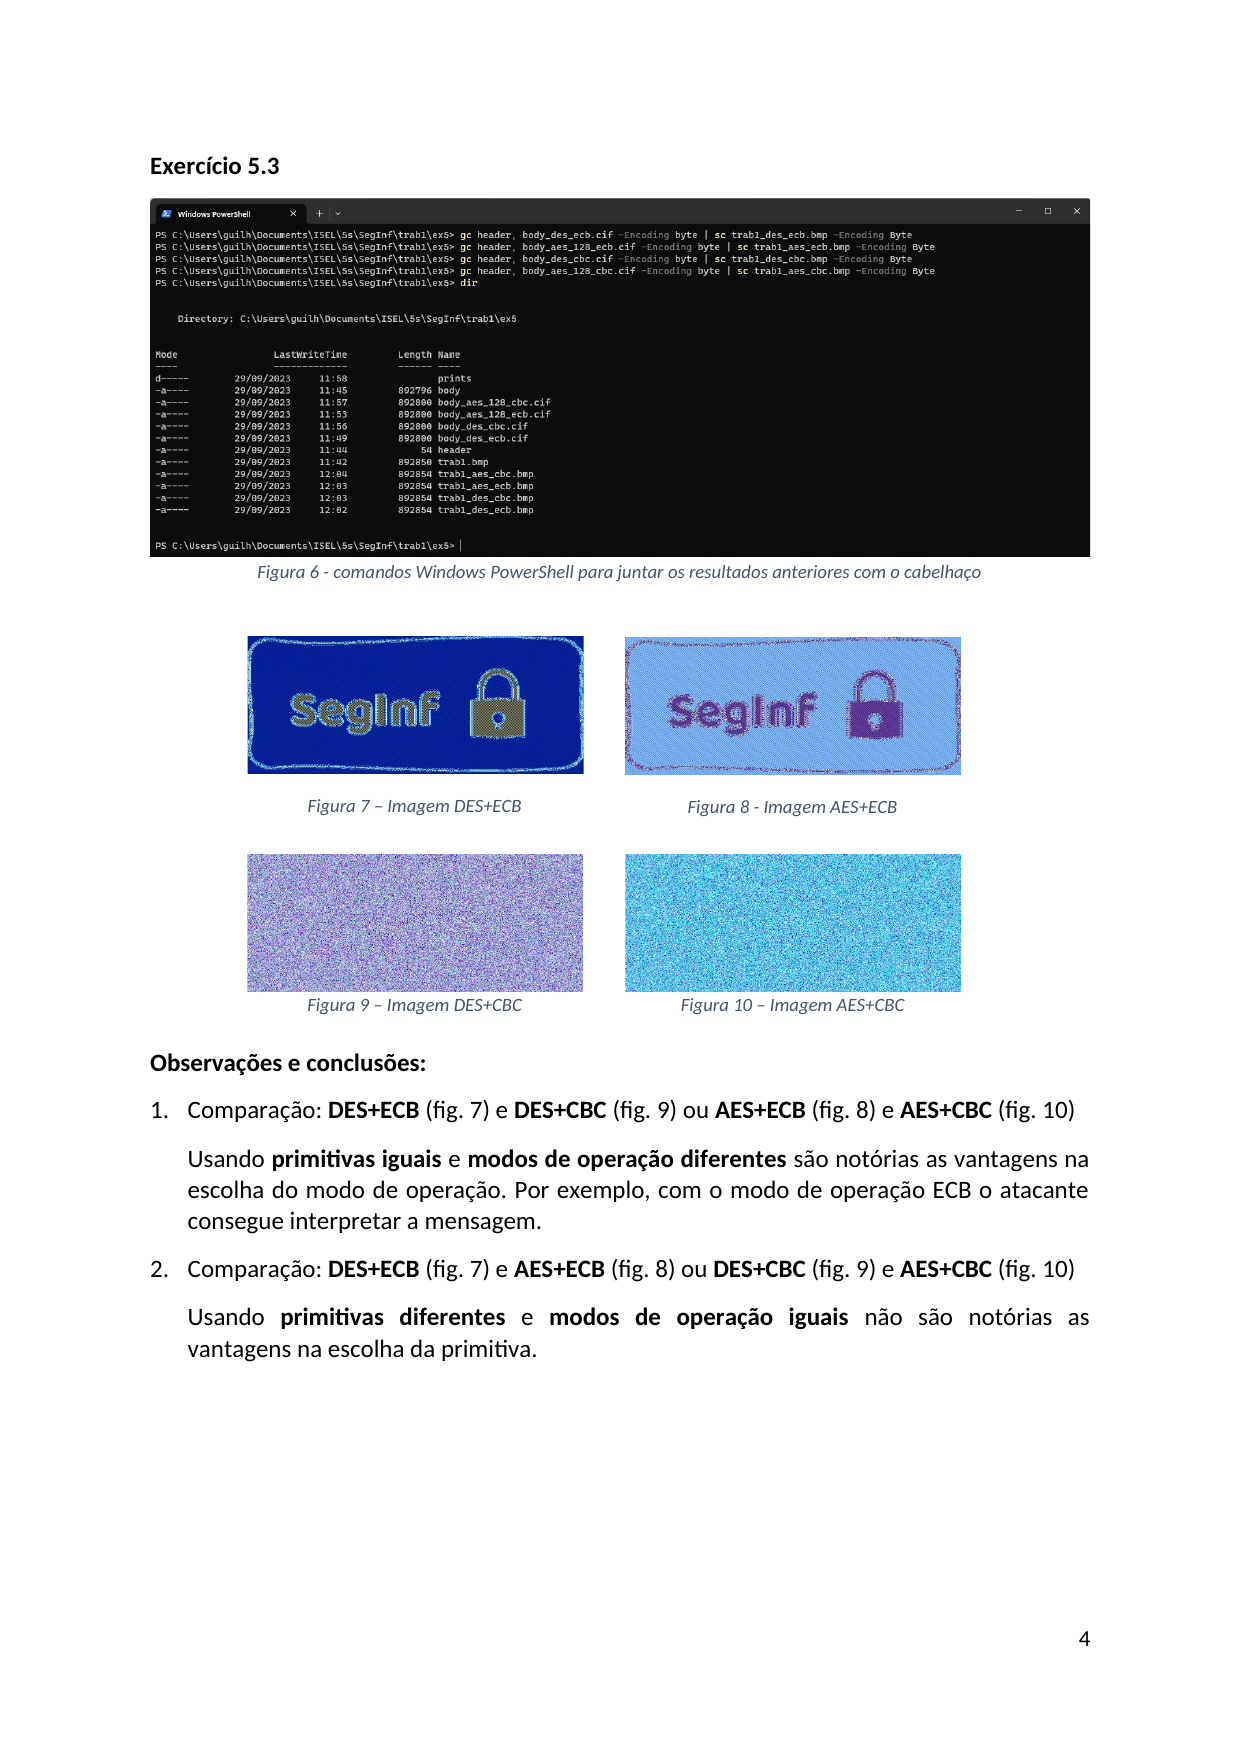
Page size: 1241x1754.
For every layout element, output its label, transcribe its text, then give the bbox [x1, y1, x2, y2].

picture [247, 854, 584, 992]
text Exercício 5.3 [150, 150, 1090, 181]
picture [150, 198, 1091, 557]
picture [625, 854, 962, 992]
picture [247, 636, 584, 774]
text Usando primitivas iguais e modos de operação diferentes são notórias as vantagens na escolha do modo de operação. Por exemplo, com o modo de operação ECB o atacante consegue interpretar a mensagem. [187, 1143, 1090, 1236]
list Comparação: DES+ECB (fig. 7) e AES+ECB (fig. 8) ou DES+CBC (fig. 9) e AES+CBC (fig. 10) [150, 1253, 1090, 1284]
text Observações e conclusões: [150, 1047, 1090, 1077]
picture [625, 637, 961, 775]
text Usando primitivas diferentes e modos de operação iguais não são notórias as vantagens na escolha da primitiva. [187, 1301, 1090, 1363]
list Comparação: DES+ECB (fig. 7) e DES+CBC (fig. 9) ou AES+ECB (fig. 8) e AES+CBC (fig. 10) [150, 1095, 1090, 1125]
